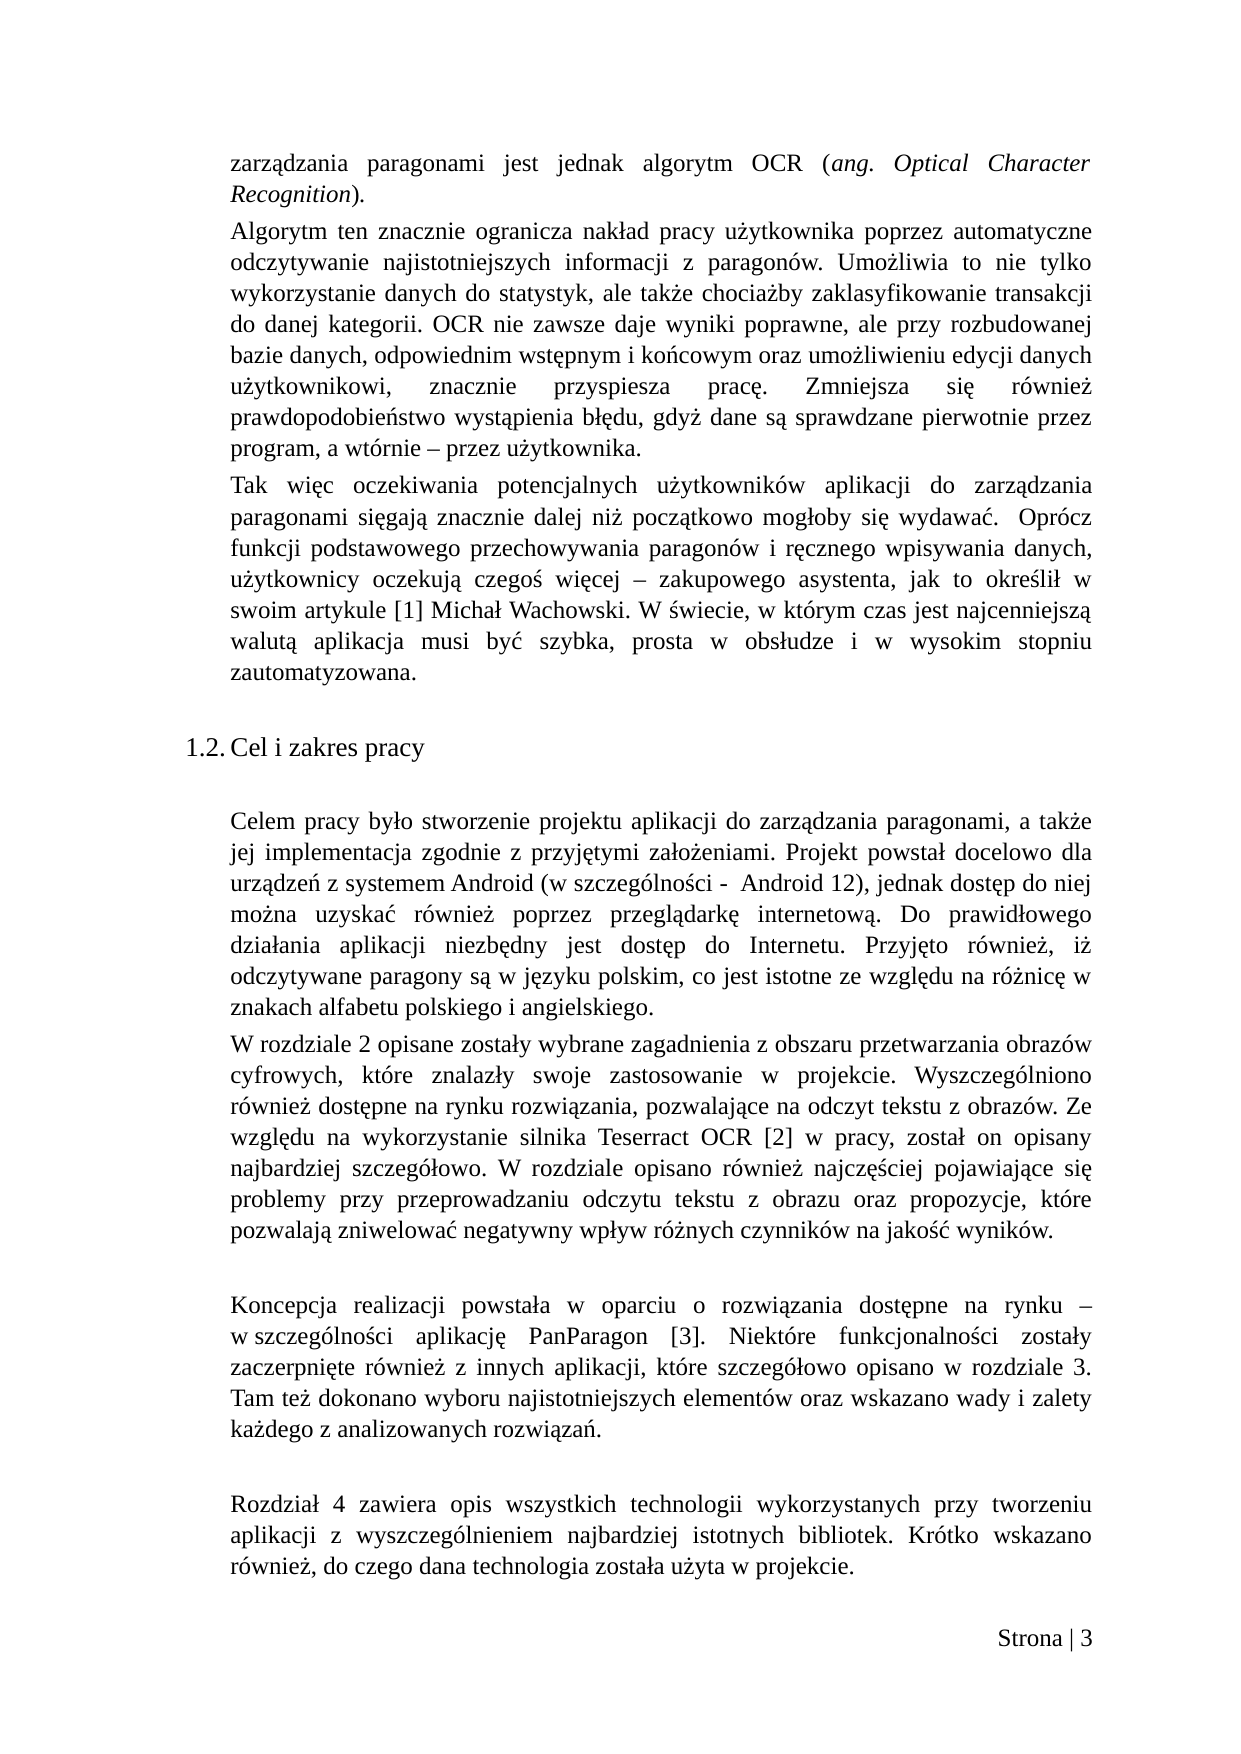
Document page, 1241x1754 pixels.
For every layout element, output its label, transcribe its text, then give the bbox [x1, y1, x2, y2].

text Koncepcja realizacji powstała w oparciu o rozwiązania dostępne na rynku – w szczególności aplikację PanParagon [3]. Niektóre funkcjonalności zostały zaczerpnięte również z innych aplikacji, które szczegółowo opisano w rozdziale 3. Tam też dokonano wyboru najistotniejszych elementów oraz wskazano wady i zalety każdego z analizowanych rozwiązań. [230, 1290, 1093, 1443]
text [230, 148, 1093, 207]
text Celem pracy było stworzenie projektu aplikacji do zarządzania paragonami, a także jej implementacja zgodnie z przyjętymi założeniami. Projekt powstał docelowo dla urządzeń z systemem Android (w szczególności - Android 12), jednak dostęp do niej można uzyskać również poprzez przeglądarkę internetową. Do prawidłowego działania aplikacji niezbędny jest dostęp do Internetu. Przyjęto również, iż odczytywane paragony są w języku polskim, co jest istotne ze względu na różnicę w znakach alfabetu polskiego i angielskiego. [230, 806, 1093, 1021]
text Rozdział 4 zawiera opis wszystkich technologii wykorzystanych przy tworzeniu aplikacji z wyszczególnieniem najbardziej istotnych bibliotek. Krótko wskazano również, do czego dana technologia została użyta w projekcie. [230, 1489, 1093, 1580]
subtitle Cel i zakres pracy [185, 731, 1093, 762]
text W rozdziale 2 opisane zostały wybrane zagadnienia z obszaru przetwarzania obrazów cyfrowych, które znalazły swoje zastosowanie w projekcie. Wyszczególniono również dostępne na rynku rozwiązania, pozwalające na odczyt tekstu z obrazów. Ze względu na wykorzystanie silnika Teserract OCR [2] w pracy, został on opisany najbardziej szczegółowo. W rozdziale opisano również najczęściej pojawiające się problemy przy przeprowadzaniu odczytu tekstu z obrazu oraz propozycje, które pozwalają zniwelować negatywny wpływ różnych czynników na jakość wyników. [230, 1029, 1093, 1244]
text Tak więc oczekiwania potencjalnych użytkowników aplikacji do zarządzania paragonami sięgają znacznie dalej niż początkowo mogłoby się wydawać. Oprócz funkcji podstawowego przechowywania paragonów i ręcznego wpisywania danych, użytkownicy oczekują czegoś więcej – zakupowego asystenta, jak to określił w swoim artykule [1] Michał Wachowski. W świecie, w którym czas jest najcenniejszą walutą aplikacja musi być szybka, prosta w obsłudze i w wysokim stopniu zautomatyzowana. [230, 471, 1093, 686]
text Algorytm ten znacznie ogranicza nakład pracy użytkownika poprzez automatyczne odczytywanie najistotniejszych informacji z paragonów. Umożliwia to nie tylko wykorzystanie danych do statystyk, ale także chociażby zaklasyfikowanie transakcji do danej kategorii. OCR nie zawsze daje wyniki poprawne, ale przy rozbudowanej bazie danych, odpowiednim wstępnym i końcowym oraz umożliwieniu edycji danych użytkownikowi, znacznie przyspiesza pracę. Zmniejsza się również prawdopodobieństwo wystąpienia błędu, gdyż dane są sprawdzane pierwotnie przez program, a wtórnie – przez użytkownika. [230, 216, 1093, 462]
